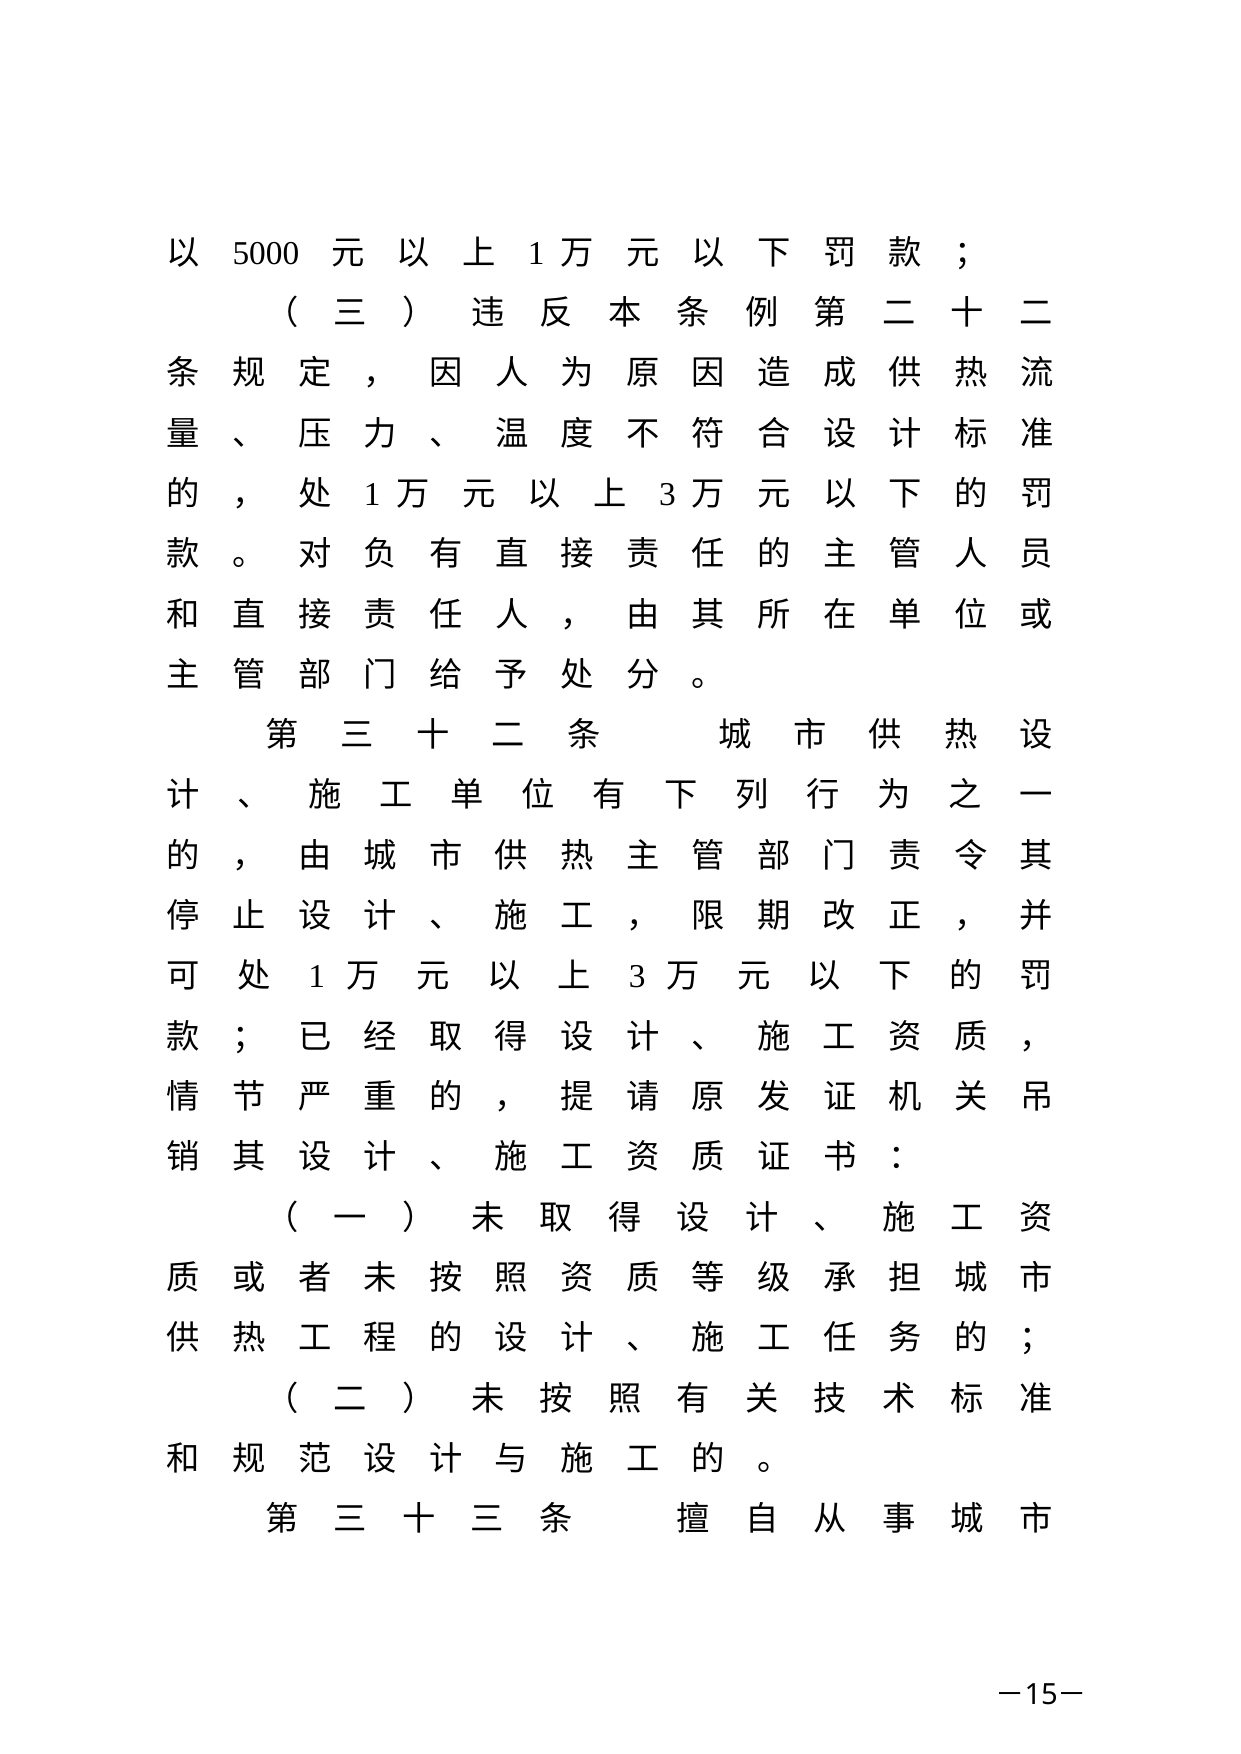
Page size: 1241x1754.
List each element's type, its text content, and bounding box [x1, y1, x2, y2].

text （二）未按照有关技术标准和规范设计与施工的。 [167, 1365, 1085, 1486]
text 第三十二条 城市供热设计、施工单位有下列行为之一的，由城市供热主管部门责令其停止设计、施工，限期改正，并可处1万元以上3万元以下的罚款；已经取得设计、施工资质，情节严重的，提请原发证机关吊销其设计、施工资质证书： [167, 702, 1085, 1184]
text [167, 1486, 1085, 1546]
text （三）违反本条例第二十二条规定，因人为原因造成供热流量、压力、温度不符合设计标准的，处1万元以上3万元以下的罚款。对负有直接责任的主管人员和直接责任人，由其所在单位或主管部门给予处分。 [167, 280, 1085, 702]
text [167, 219, 1085, 280]
text （一）未取得设计、施工资质或者未按照资质等级承担城市供热工程的设计、施工任务的； [167, 1184, 1085, 1365]
